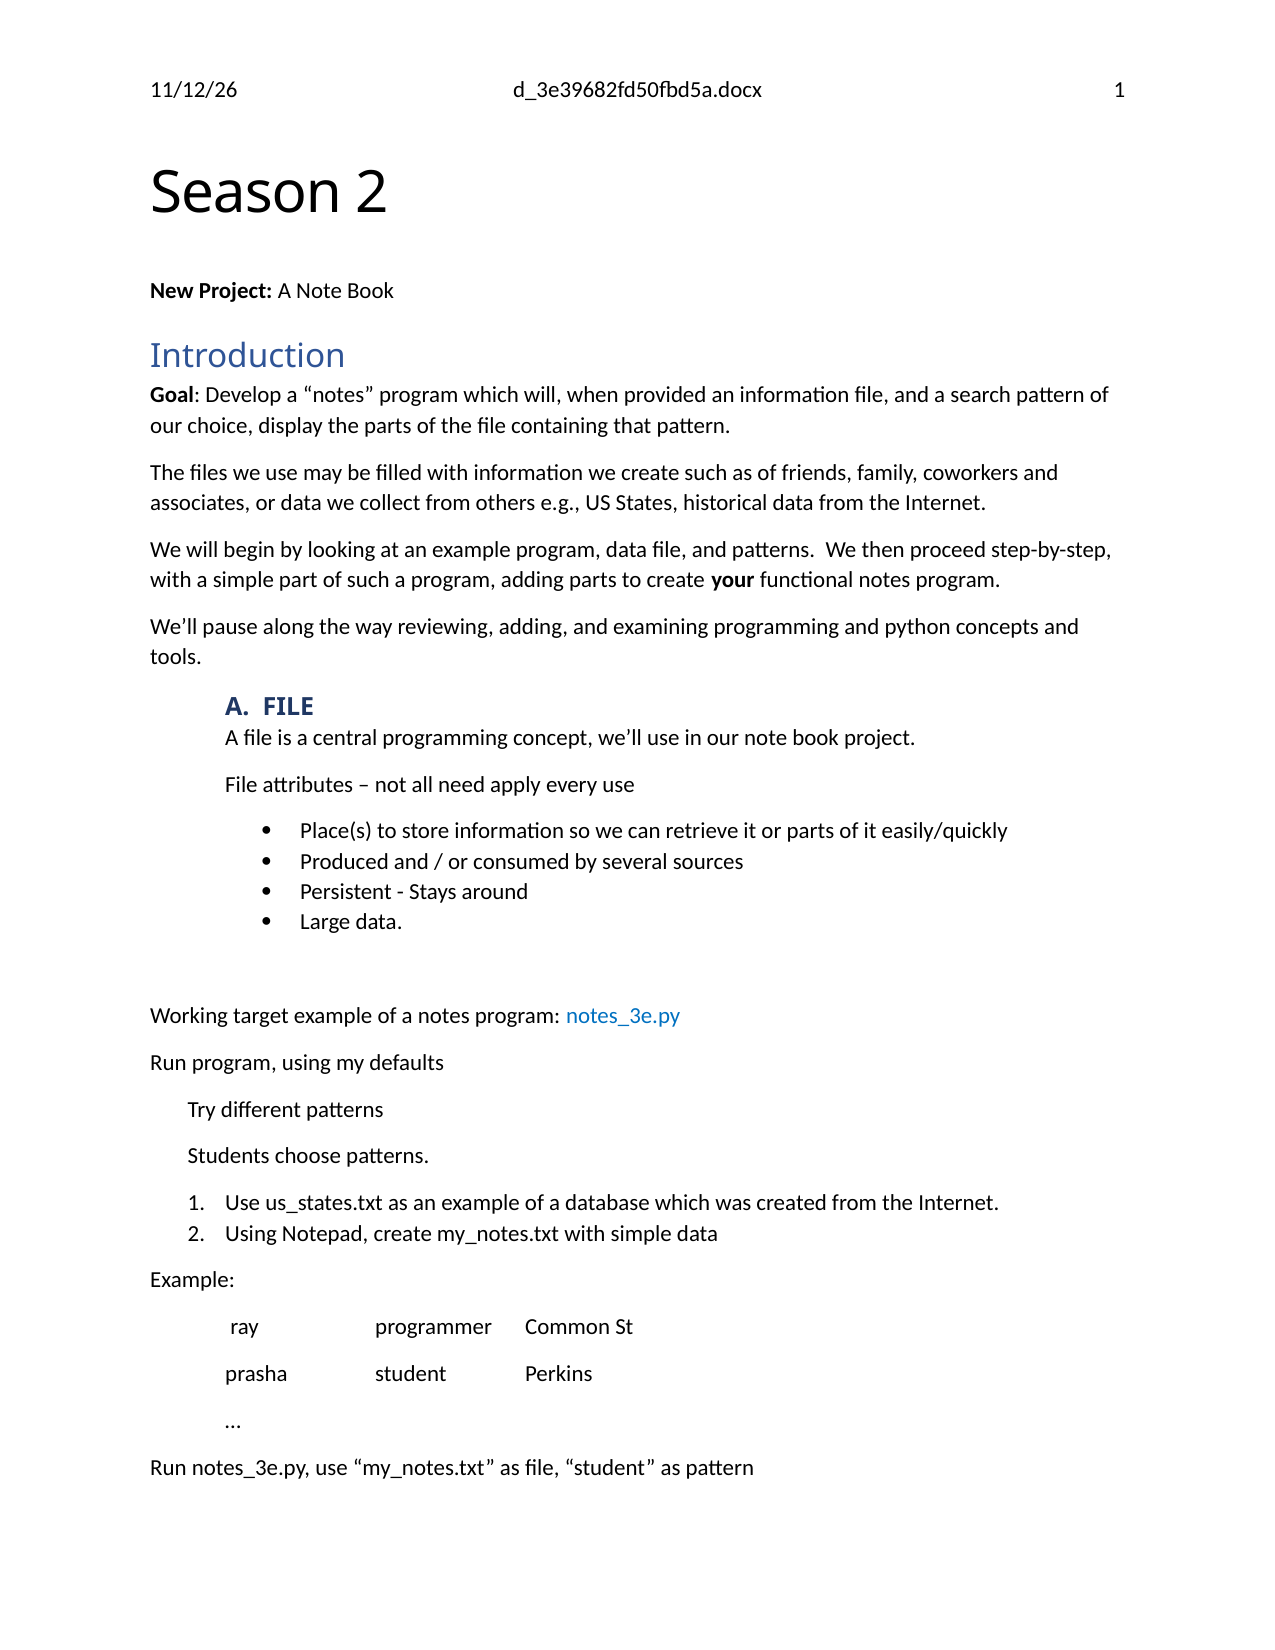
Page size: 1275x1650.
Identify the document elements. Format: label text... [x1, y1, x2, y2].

text Goal: Develop a “notes” program which will, when provided an information file, and a search pattern of our choice, display the parts of the file containing that pattern. [150, 381, 1125, 439]
text We’ll pause along the way reviewing, adding, and examining programming and python concepts and tools. [150, 612, 1125, 670]
list Use us_states.txt as an example of a database which was created from the Internet. [187, 1188, 1125, 1217]
text … [225, 1406, 1125, 1434]
text The files we use may be filled with information we create such as of friends, family, coworkers and associates, or data we collect from others e.g., US States, historical data from the Internet. [150, 458, 1125, 516]
text prasha student Perkins [225, 1359, 1125, 1387]
list Using Notepad, create my_notes.txt with simple data [187, 1219, 1125, 1247]
text File attributes – not all need apply every use [225, 770, 1125, 798]
text Run notes_3e.py, use “my_notes.txt” as file, “student” as pattern [150, 1453, 1125, 1481]
text New Project: A Note Book [150, 276, 1125, 304]
list Produced and / or consumed by several sources [262, 847, 1125, 875]
list Persistent - Stays around [262, 877, 1125, 905]
text Example: [150, 1266, 1125, 1294]
text Run program, using my defaults [150, 1048, 1125, 1076]
list Large data. [262, 907, 1125, 935]
text Students choose patterns. [187, 1142, 1125, 1170]
text We will begin by looking at an example program, data file, and patterns. We then proceed step-by-step, with a simple part of such a program, adding parts to create your functional notes program. [150, 535, 1125, 593]
text Working target example of a notes program: notes_3e.py [150, 1001, 1125, 1029]
text Try different patterns [187, 1095, 1125, 1123]
title Season 2 [150, 150, 1125, 229]
subtitle Introduction [150, 332, 1125, 377]
text A file is a central programming concept, we’ll use in our note book project. [225, 723, 1125, 751]
subtitle File [225, 689, 1125, 723]
text ray programmer Common St [225, 1312, 1125, 1341]
list Place(s) to store information so we can retrieve it or parts of it easily/quickly [262, 817, 1125, 845]
